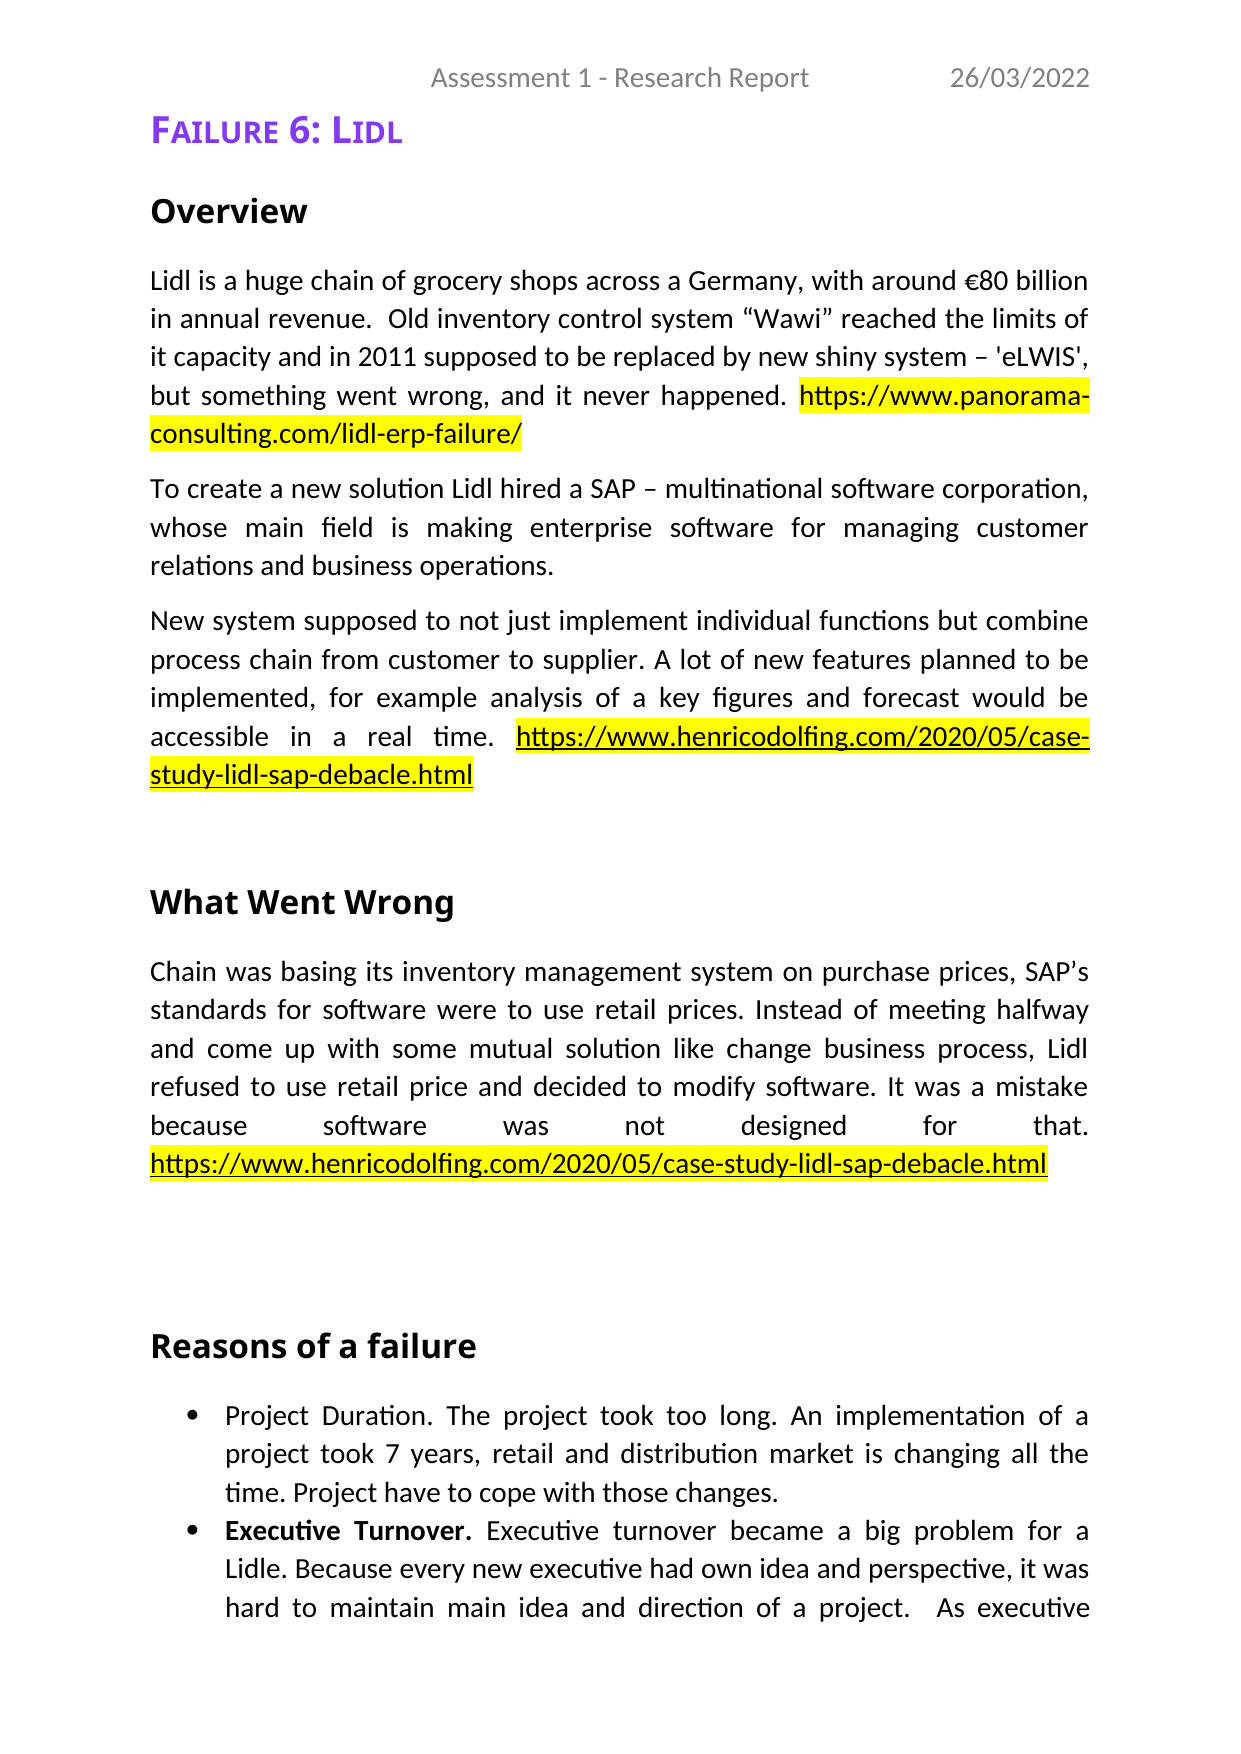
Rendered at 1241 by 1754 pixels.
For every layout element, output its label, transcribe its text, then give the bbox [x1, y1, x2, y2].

text Chain was basing its inventory management system on purchase prices, SAP’s standards for software were to use retail prices. Instead of meeting halfway and come up with some mutual solution like change business process, Lidl refused to use retail price and decided to modify software. It was a mistake because software was not designed for that. https://www.henricodolfing.com/2020/05/case-study-lidl-sap-debacle.html [150, 953, 1090, 1181]
text To create a new solution Lidl hired a SAP – multinational software corporation, whose main field is making enterprise software for managing customer relations and business operations. [150, 471, 1090, 583]
subtitle What Went Wrong [150, 879, 1090, 924]
subtitle Overview [150, 188, 1090, 233]
subtitle Failure 6: Lidl [150, 103, 1090, 154]
text Lidl is a huge chain of grocery shops across a Germany, with around €80 billion in annual revenue. Old inventory control system “Wawi” reached the limits of it capacity and in 2011 supposed to be replaced by new shiny system – 'eLWIS', but something went wrong, and it never happened. https://www.panorama-consulting.com/lidl-erp-failure/ [150, 262, 1090, 451]
list Project Duration. The project took too long. An implementation of a project took 7 years, retail and distribution market is changing all the time. Project have to cope with those changes. [187, 1397, 1090, 1509]
text New system supposed to not just implement individual functions but combine process chain from customer to supplier. A lot of new features planned to be implemented, for example analysis of a key figures and forecast would be accessible in a real time. https://www.henricodolfing.com/2020/05/case-study-lidl-sap-debacle.html [150, 602, 1090, 792]
subtitle Reasons of a failure [150, 1323, 1090, 1368]
